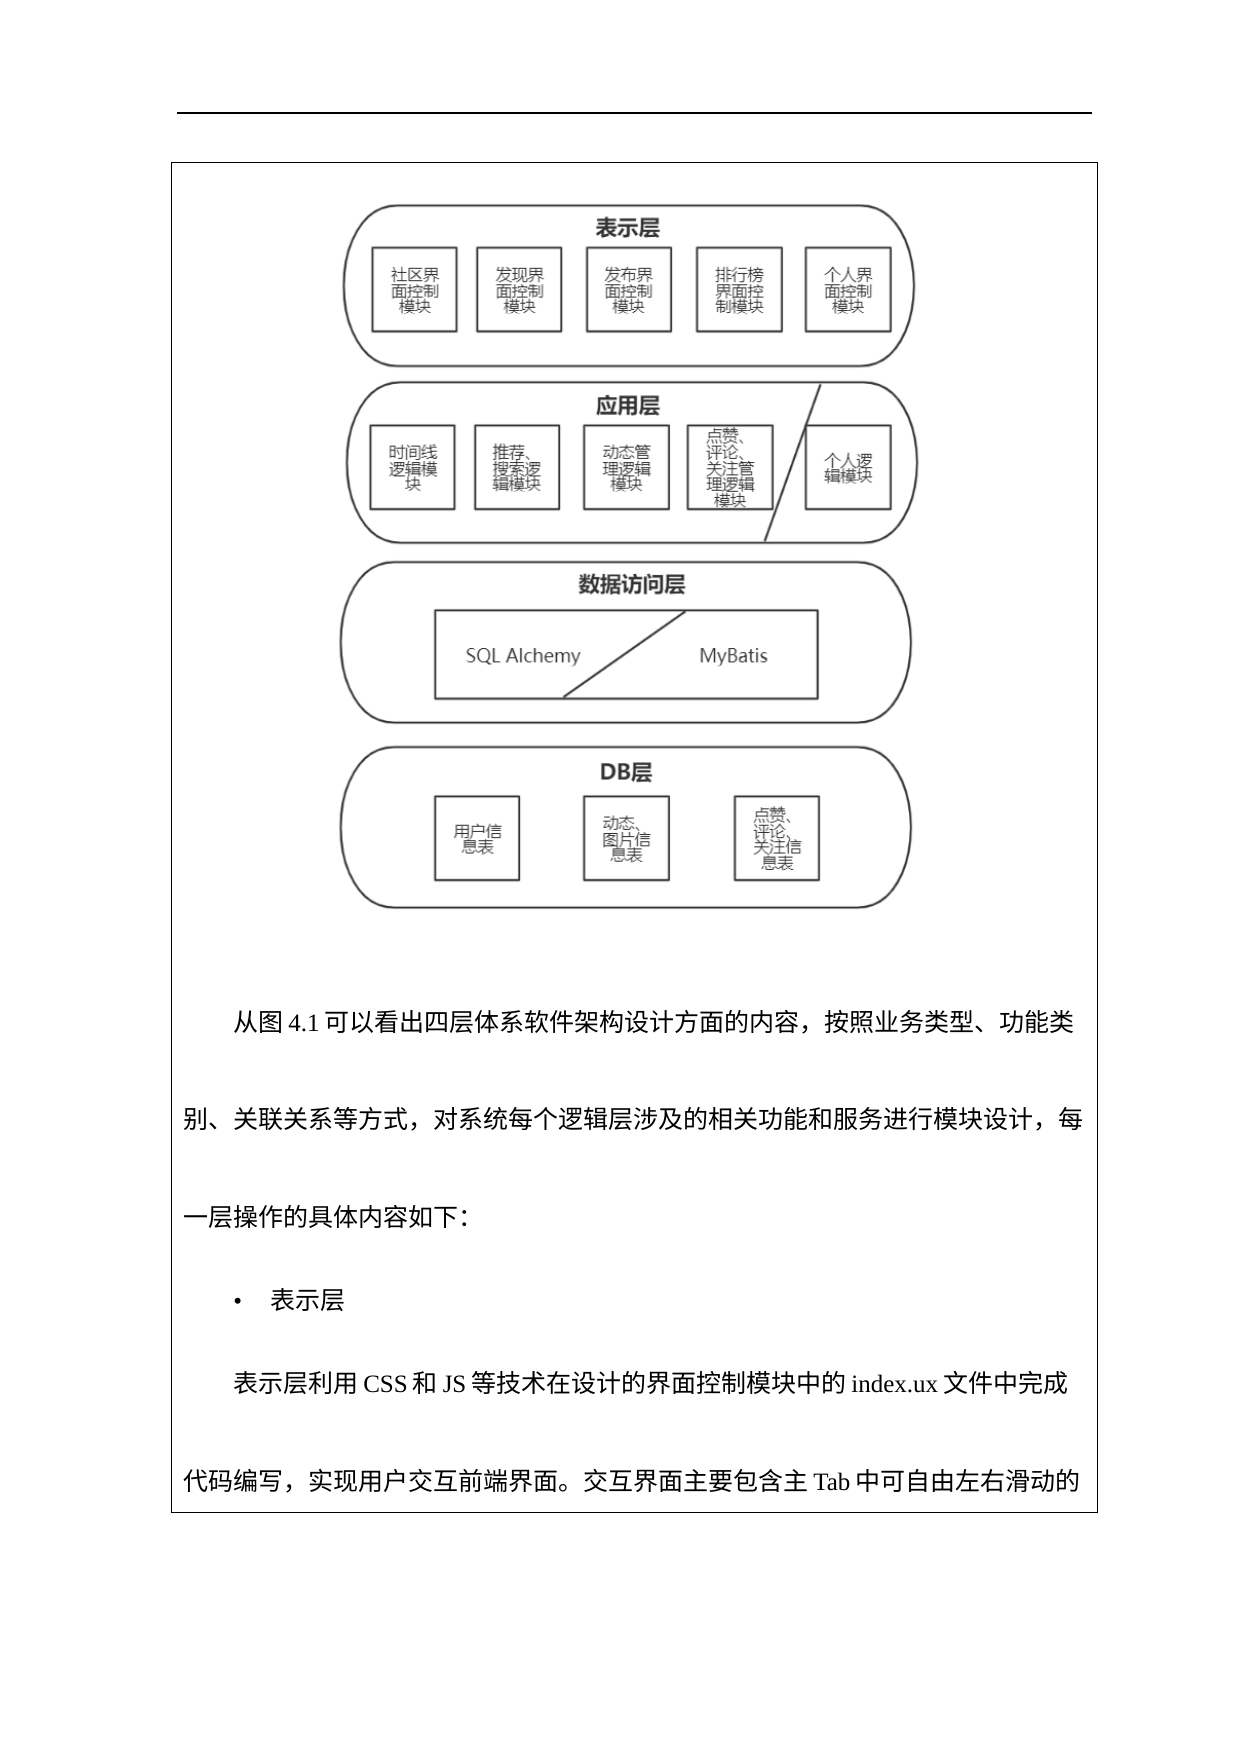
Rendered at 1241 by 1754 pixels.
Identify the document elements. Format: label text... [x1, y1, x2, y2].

picture [287, 163, 983, 945]
